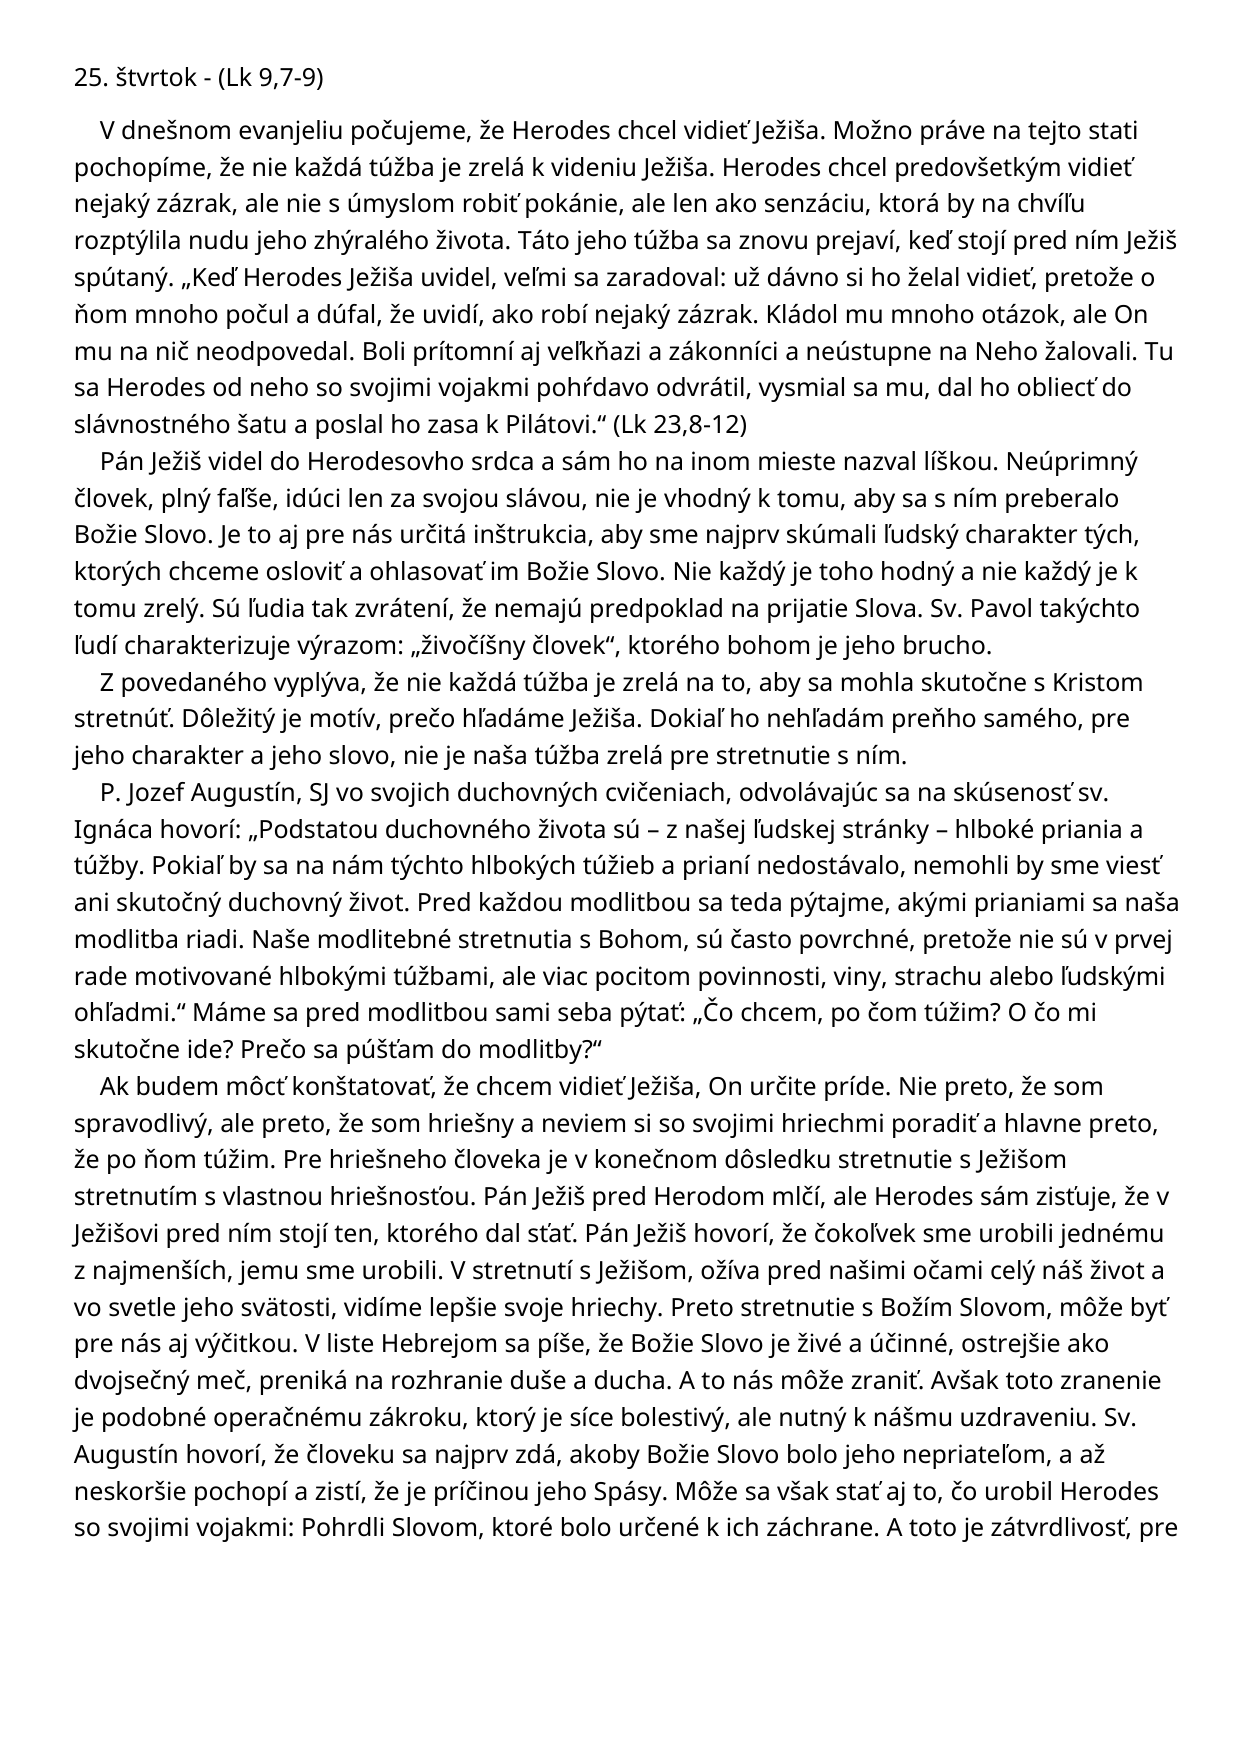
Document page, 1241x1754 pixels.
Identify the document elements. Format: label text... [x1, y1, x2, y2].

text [74, 113, 1181, 1544]
text 25. štvrtok - (Lk 9,7-9) [74, 59, 1181, 93]
